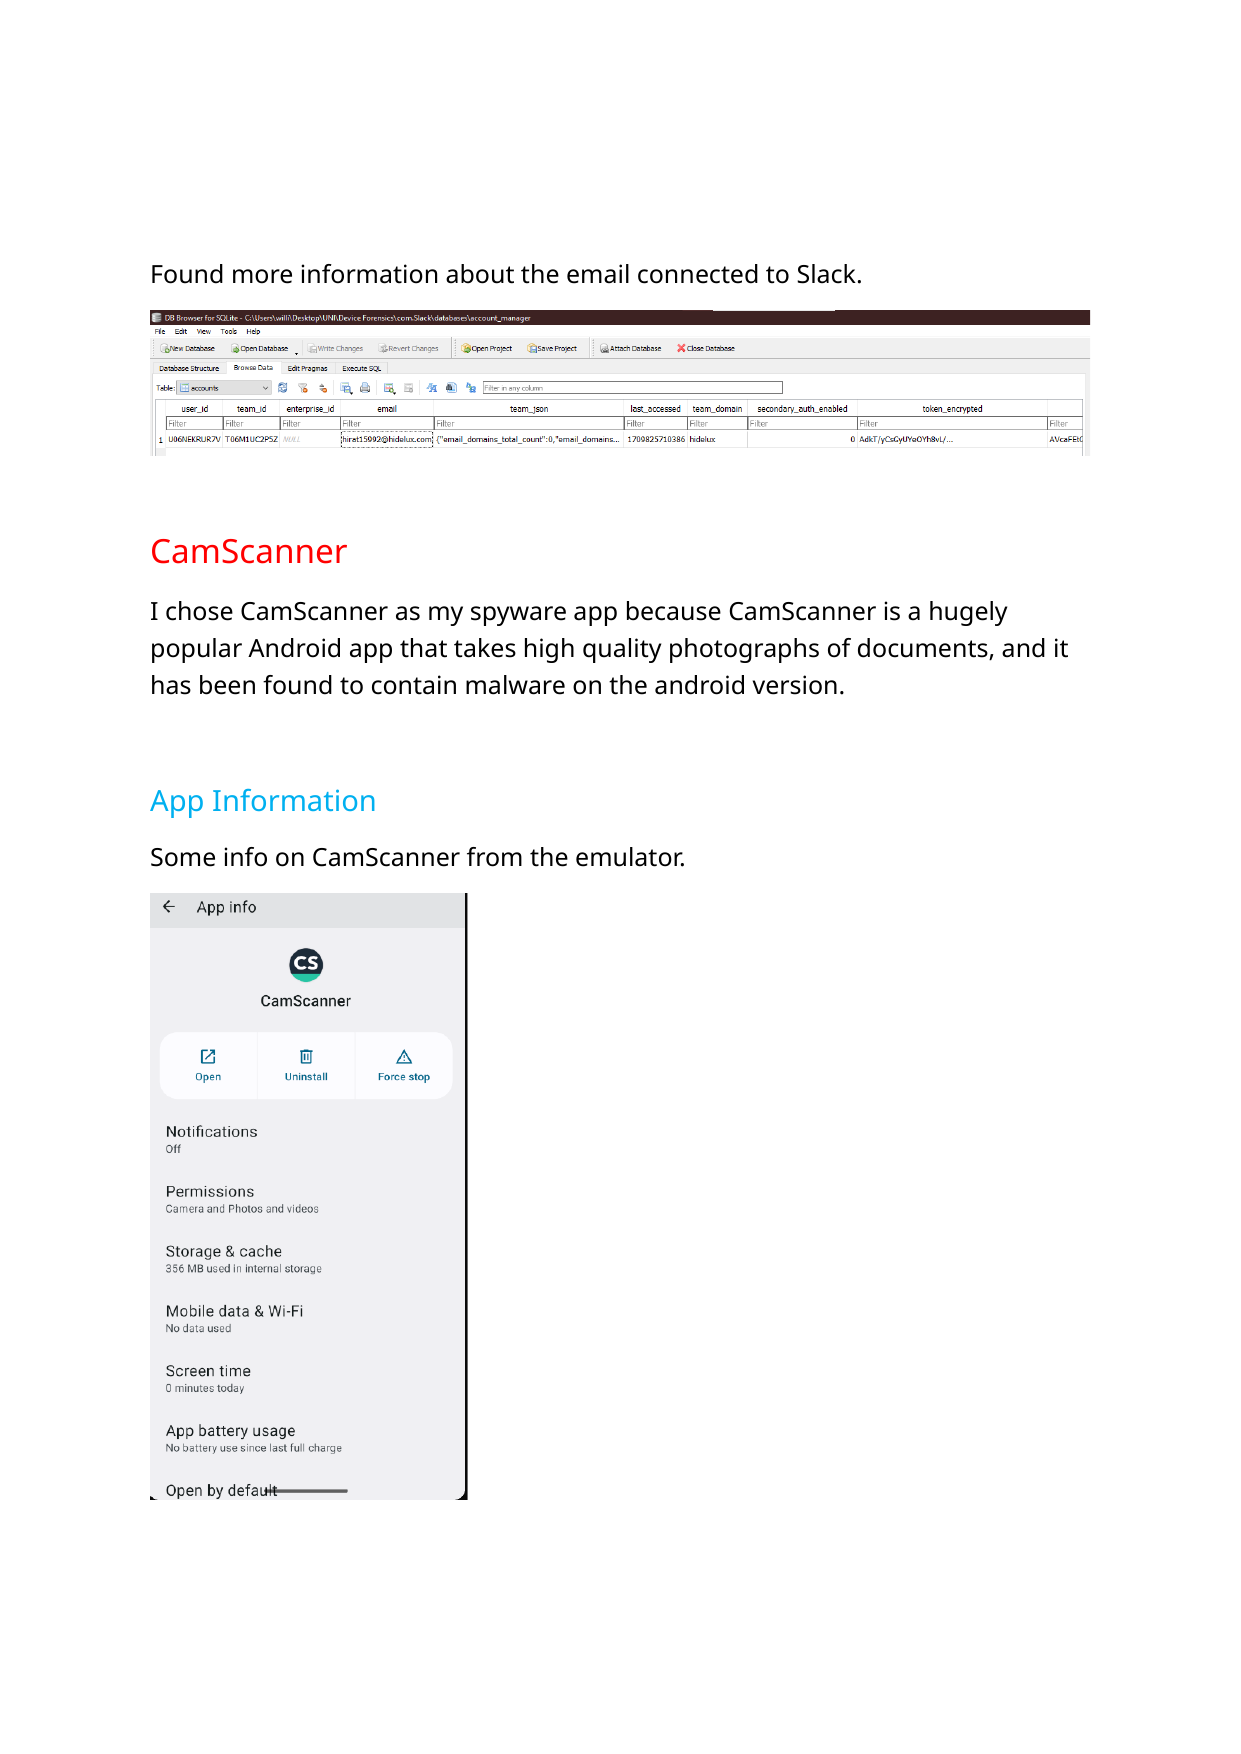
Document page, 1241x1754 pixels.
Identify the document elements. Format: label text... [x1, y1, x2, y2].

text I chose CamScanner as my spyware app because CamScanner is a hugely popular Android app that takes high quality photographs of documents, and it has been found to contain malware on the android version. [150, 594, 1090, 701]
text App Information [150, 780, 1090, 820]
text Some info on CamScanner from the emulator. [150, 840, 1090, 874]
picture [150, 310, 1091, 456]
text CamScanner [150, 528, 1090, 573]
picture [150, 893, 468, 1500]
text Found more information about the email connected to Slack. [150, 257, 1090, 291]
